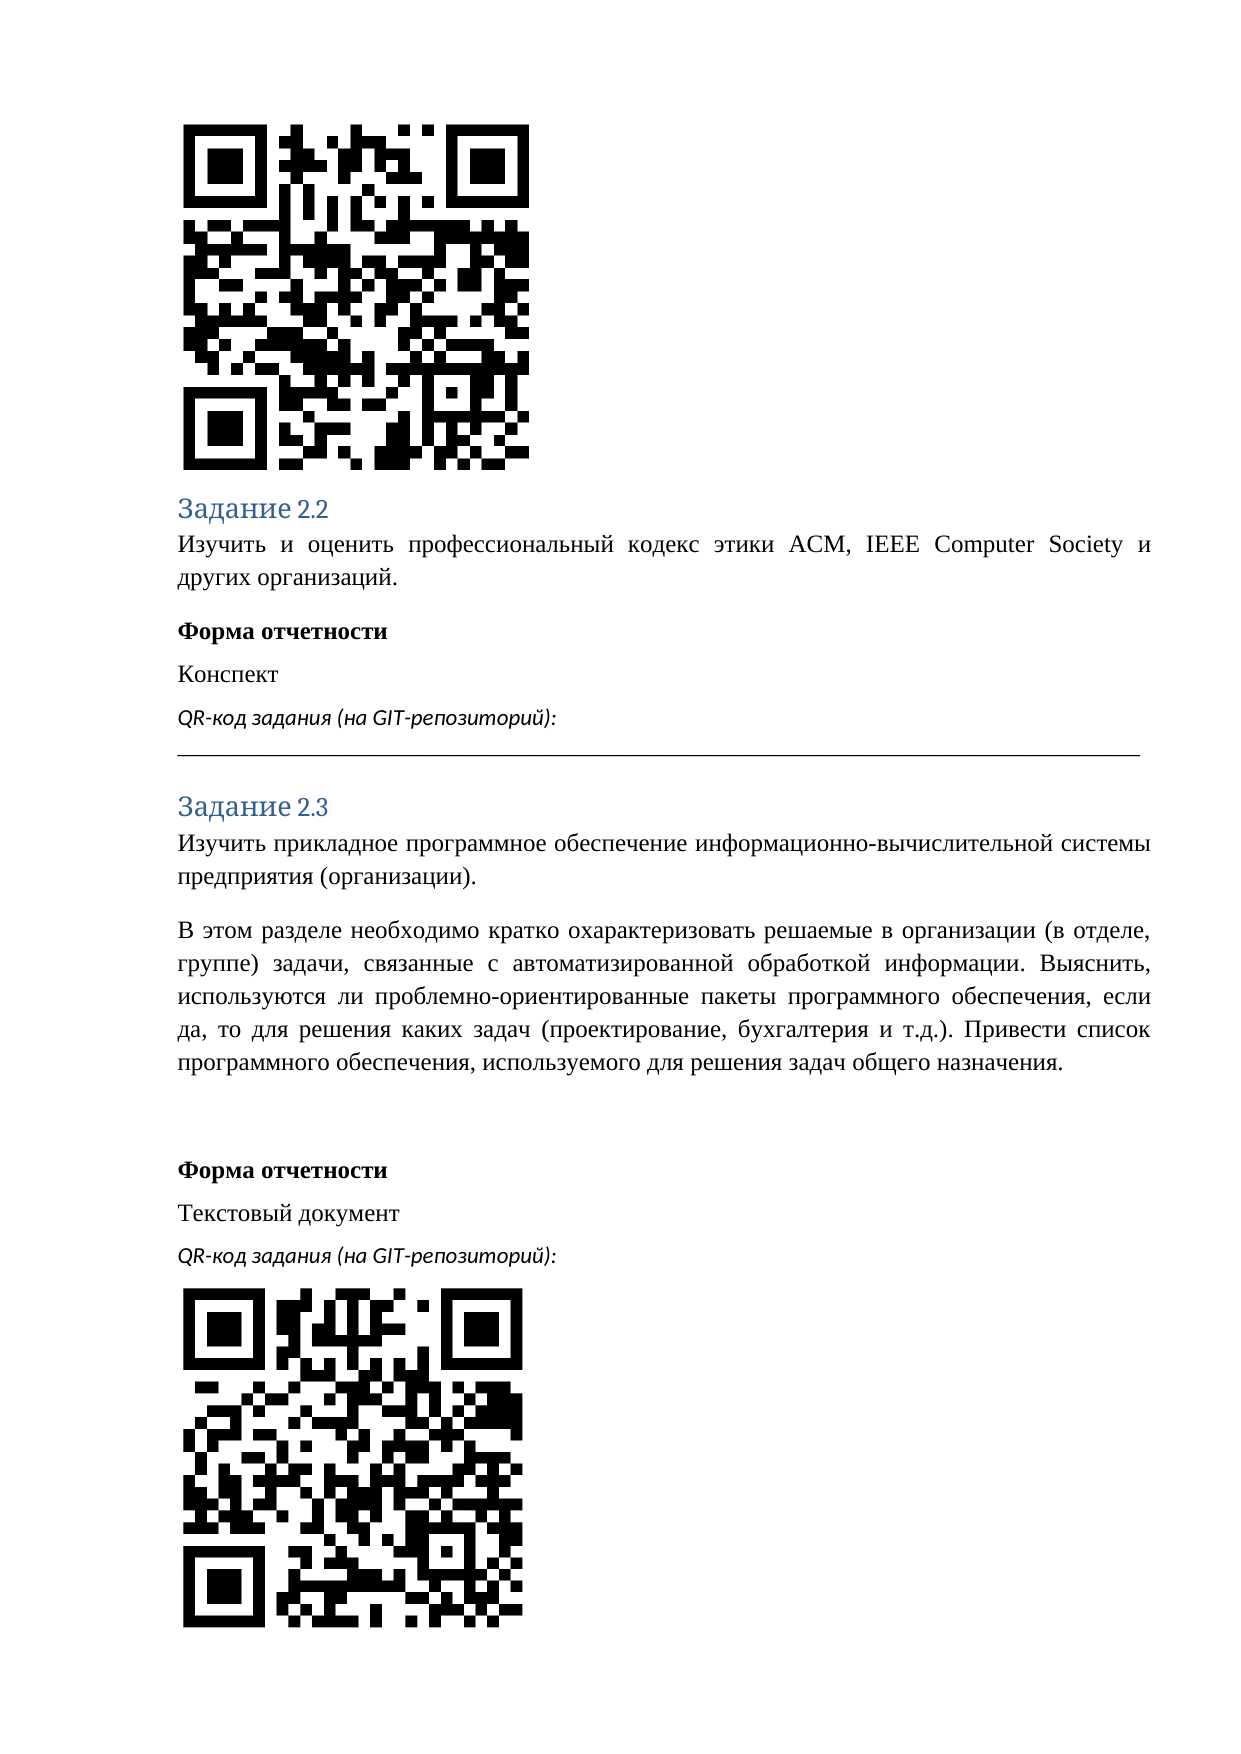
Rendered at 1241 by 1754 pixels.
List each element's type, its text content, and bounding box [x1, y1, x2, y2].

text Форма отчетности [177, 1155, 1152, 1183]
text Изучить прикладное программное обеспечение информационно-вычислительной системы предприятия (организации). [177, 828, 1152, 890]
subtitle Задание 2.2 [177, 494, 1152, 525]
text _____________________________________________________________________________ [177, 731, 1152, 759]
picture [177, 118, 535, 476]
text Изучить и оценить профессиональный кодекс этики ACM, IEEE Computer Society и других организаций. [177, 529, 1152, 591]
text QR-код задания (на GIT-репозиторий): [177, 703, 1152, 731]
text QR-код задания (на GIT-репозиторий): [177, 1241, 1152, 1269]
subtitle Задание 2.3 [177, 792, 1152, 823]
text Конспект [177, 659, 1152, 688]
text Форма отчетности [177, 616, 1152, 645]
text В этом разделе необходимо кратко охарактеризовать решаемые в организации (в отделе, группе) задачи, связанные с автоматизированной обработкой информации. Выяснить, используются ли проблемно-ориентированные пакеты программного обеспечения, если да, то для решения каких задач (проектирование, бухгалтерия и т.д.). Привести список программного обеспечения, используемого для решения задач общего назначения. [177, 915, 1152, 1076]
picture [177, 1282, 528, 1633]
text Текстовый документ [177, 1198, 1152, 1227]
